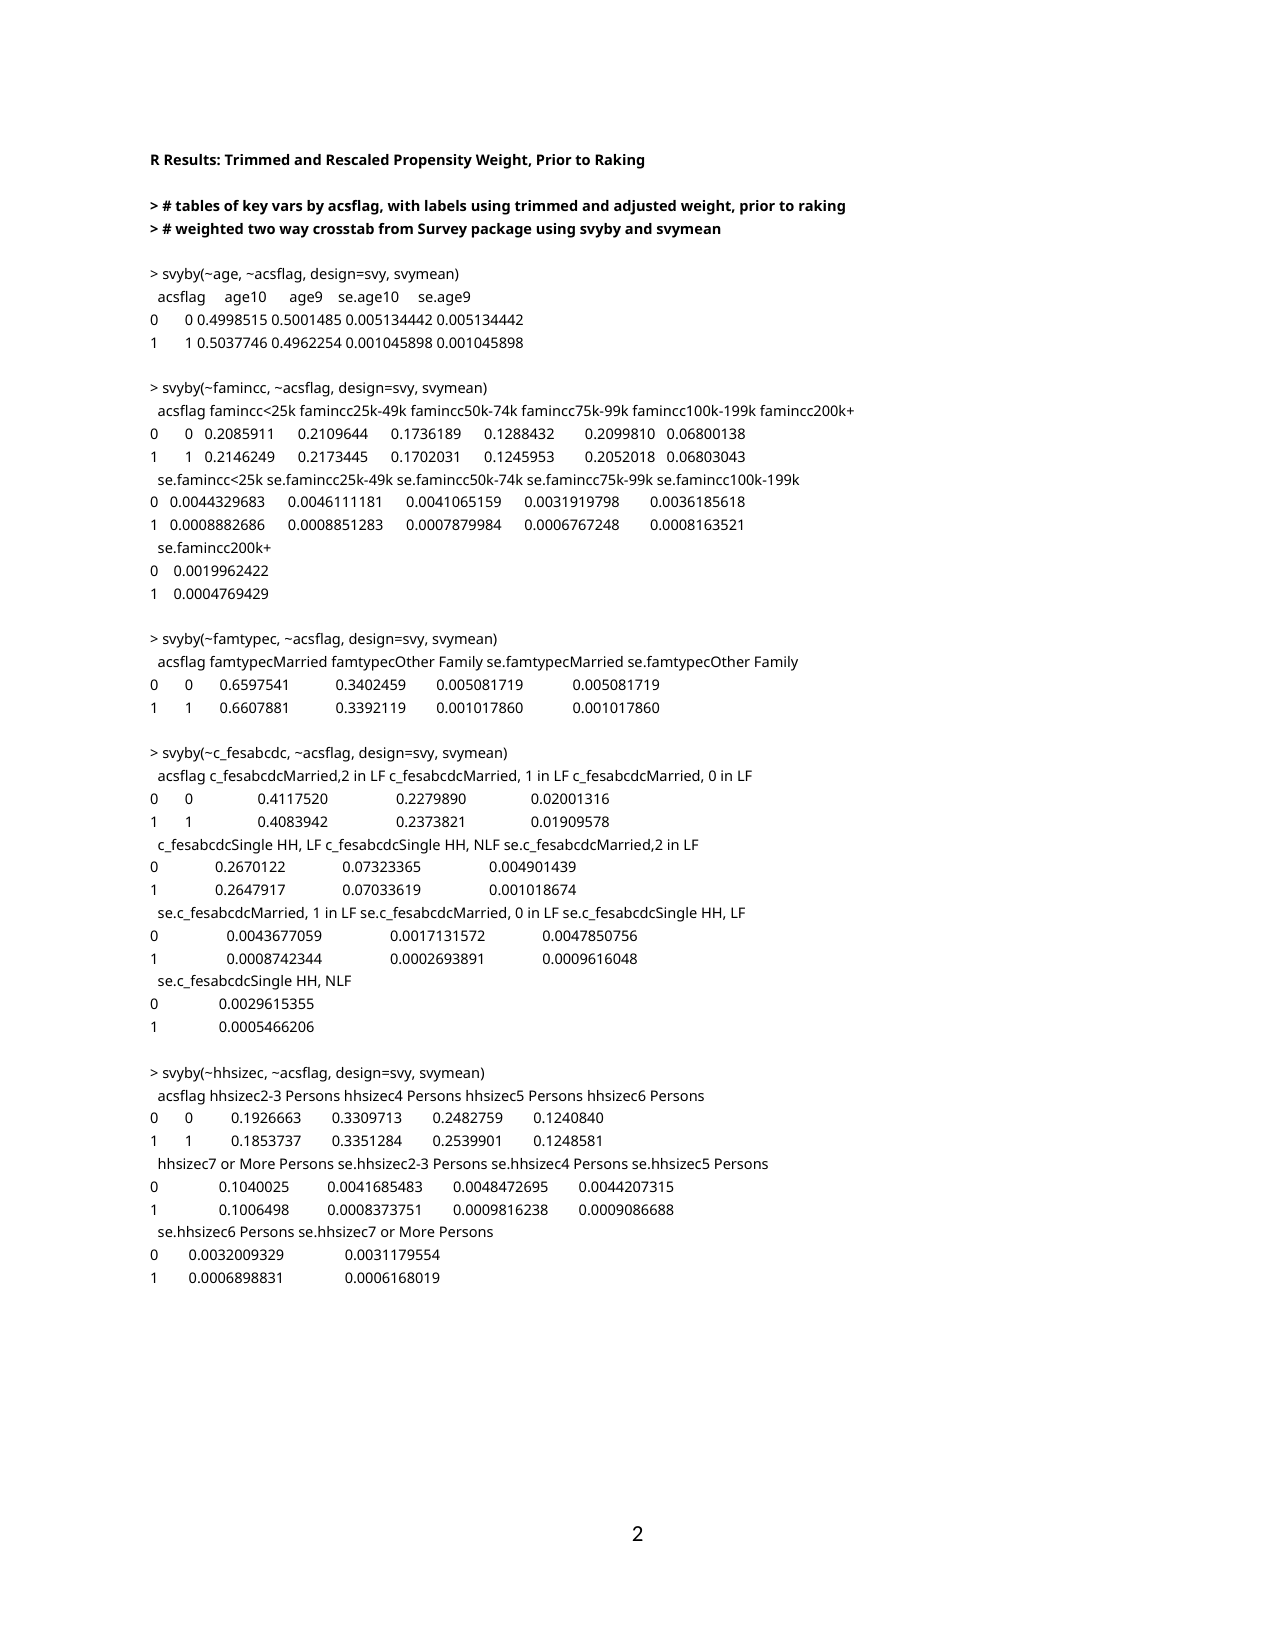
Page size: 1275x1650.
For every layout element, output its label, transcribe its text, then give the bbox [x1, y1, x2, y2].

text 0 0.0043677059 0.0017131572 0.0047850756 [150, 926, 1125, 946]
text se.famincc<25k se.famincc25k-49k se.famincc50k-74k se.famincc75k-99k se.famincc100k-199k [150, 469, 1125, 489]
text 1 1 0.4083942 0.2373821 0.01909578 [150, 812, 1125, 831]
text 0 0.0019962422 [150, 561, 1125, 581]
text 0 0 0.2085911 0.2109644 0.1736189 0.1288432 0.2099810 0.06800138 [150, 424, 1125, 444]
text > svyby(~age, ~acsflag, design=svy, svymean) [150, 264, 1125, 284]
text > # tables of key vars by acsflag, with labels using trimmed and adjusted weight, prior to raking [150, 196, 1125, 216]
text 0 0.2670122 0.07323365 0.004901439 [150, 857, 1125, 877]
text 1 0.0004769429 [150, 583, 1125, 603]
text c_fesabcdcSingle HH, LF c_fesabcdcSingle HH, NLF se.c_fesabcdcMarried,2 in LF [150, 834, 1125, 854]
text acsflag age10 age9 se.age10 se.age9 [150, 287, 1125, 307]
text 1 0.2647917 0.07033619 0.001018674 [150, 880, 1125, 900]
text acsflag famtypecMarried famtypecOther Family se.famtypecMarried se.famtypecOther Family [150, 652, 1125, 672]
text se.c_fesabcdcSingle HH, NLF [150, 971, 1125, 991]
text acsflag c_fesabcdcMarried,2 in LF c_fesabcdcMarried, 1 in LF c_fesabcdcMarried, 0 in LF [150, 766, 1125, 786]
text 1 0.0008742344 0.0002693891 0.0009616048 [150, 948, 1125, 968]
text > svyby(~famincc, ~acsflag, design=svy, svymean) [150, 378, 1125, 398]
text 1 0.0005466206 [150, 1017, 1125, 1037]
text 1 1 0.1853737 0.3351284 0.2539901 0.1248581 [150, 1131, 1125, 1151]
text 0 0.0029615355 [150, 994, 1125, 1014]
text > svyby(~c_fesabcdc, ~acsflag, design=svy, svymean) [150, 743, 1125, 763]
text acsflag hhsizec2-3 Persons hhsizec4 Persons hhsizec5 Persons hhsizec6 Persons [150, 1085, 1125, 1105]
text 0 0 0.6597541 0.3402459 0.005081719 0.005081719 [150, 675, 1125, 694]
text se.c_fesabcdcMarried, 1 in LF se.c_fesabcdcMarried, 0 in LF se.c_fesabcdcSingle HH, LF [150, 903, 1125, 923]
text 1 0.0008882686 0.0008851283 0.0007879984 0.0006767248 0.0008163521 [150, 515, 1125, 535]
text 1 1 0.6607881 0.3392119 0.001017860 0.001017860 [150, 697, 1125, 717]
text 1 0.0006898831 0.0006168019 [150, 1268, 1125, 1288]
text R Results: Trimmed and Rescaled Propensity Weight, Prior to Raking [150, 150, 1125, 170]
text 0 0 0.4117520 0.2279890 0.02001316 [150, 789, 1125, 809]
text 0 0.0044329683 0.0046111181 0.0041065159 0.0031919798 0.0036185618 [150, 492, 1125, 512]
text acsflag famincc<25k famincc25k-49k famincc50k-74k famincc75k-99k famincc100k-199k famincc200k+ [150, 401, 1125, 421]
text 0 0.0032009329 0.0031179554 [150, 1245, 1125, 1265]
text 0 0 0.4998515 0.5001485 0.005134442 0.005134442 [150, 310, 1125, 329]
text > # weighted two way crosstab from Survey package using svyby and svymean [150, 218, 1125, 238]
text 1 0.1006498 0.0008373751 0.0009816238 0.0009086688 [150, 1199, 1125, 1219]
text 0 0 0.1926663 0.3309713 0.2482759 0.1240840 [150, 1108, 1125, 1128]
text > svyby(~hhsizec, ~acsflag, design=svy, svymean) [150, 1062, 1125, 1082]
text 0 0.1040025 0.0041685483 0.0048472695 0.0044207315 [150, 1177, 1125, 1196]
text > svyby(~famtypec, ~acsflag, design=svy, svymean) [150, 629, 1125, 649]
text 1 1 0.2146249 0.2173445 0.1702031 0.1245953 0.2052018 0.06803043 [150, 447, 1125, 466]
text hhsizec7 or More Persons se.hhsizec2-3 Persons se.hhsizec4 Persons se.hhsizec5 Persons [150, 1154, 1125, 1174]
text se.hhsizec6 Persons se.hhsizec7 or More Persons [150, 1222, 1125, 1242]
text se.famincc200k+ [150, 538, 1125, 558]
text 1 1 0.5037746 0.4962254 0.001045898 0.001045898 [150, 332, 1125, 352]
